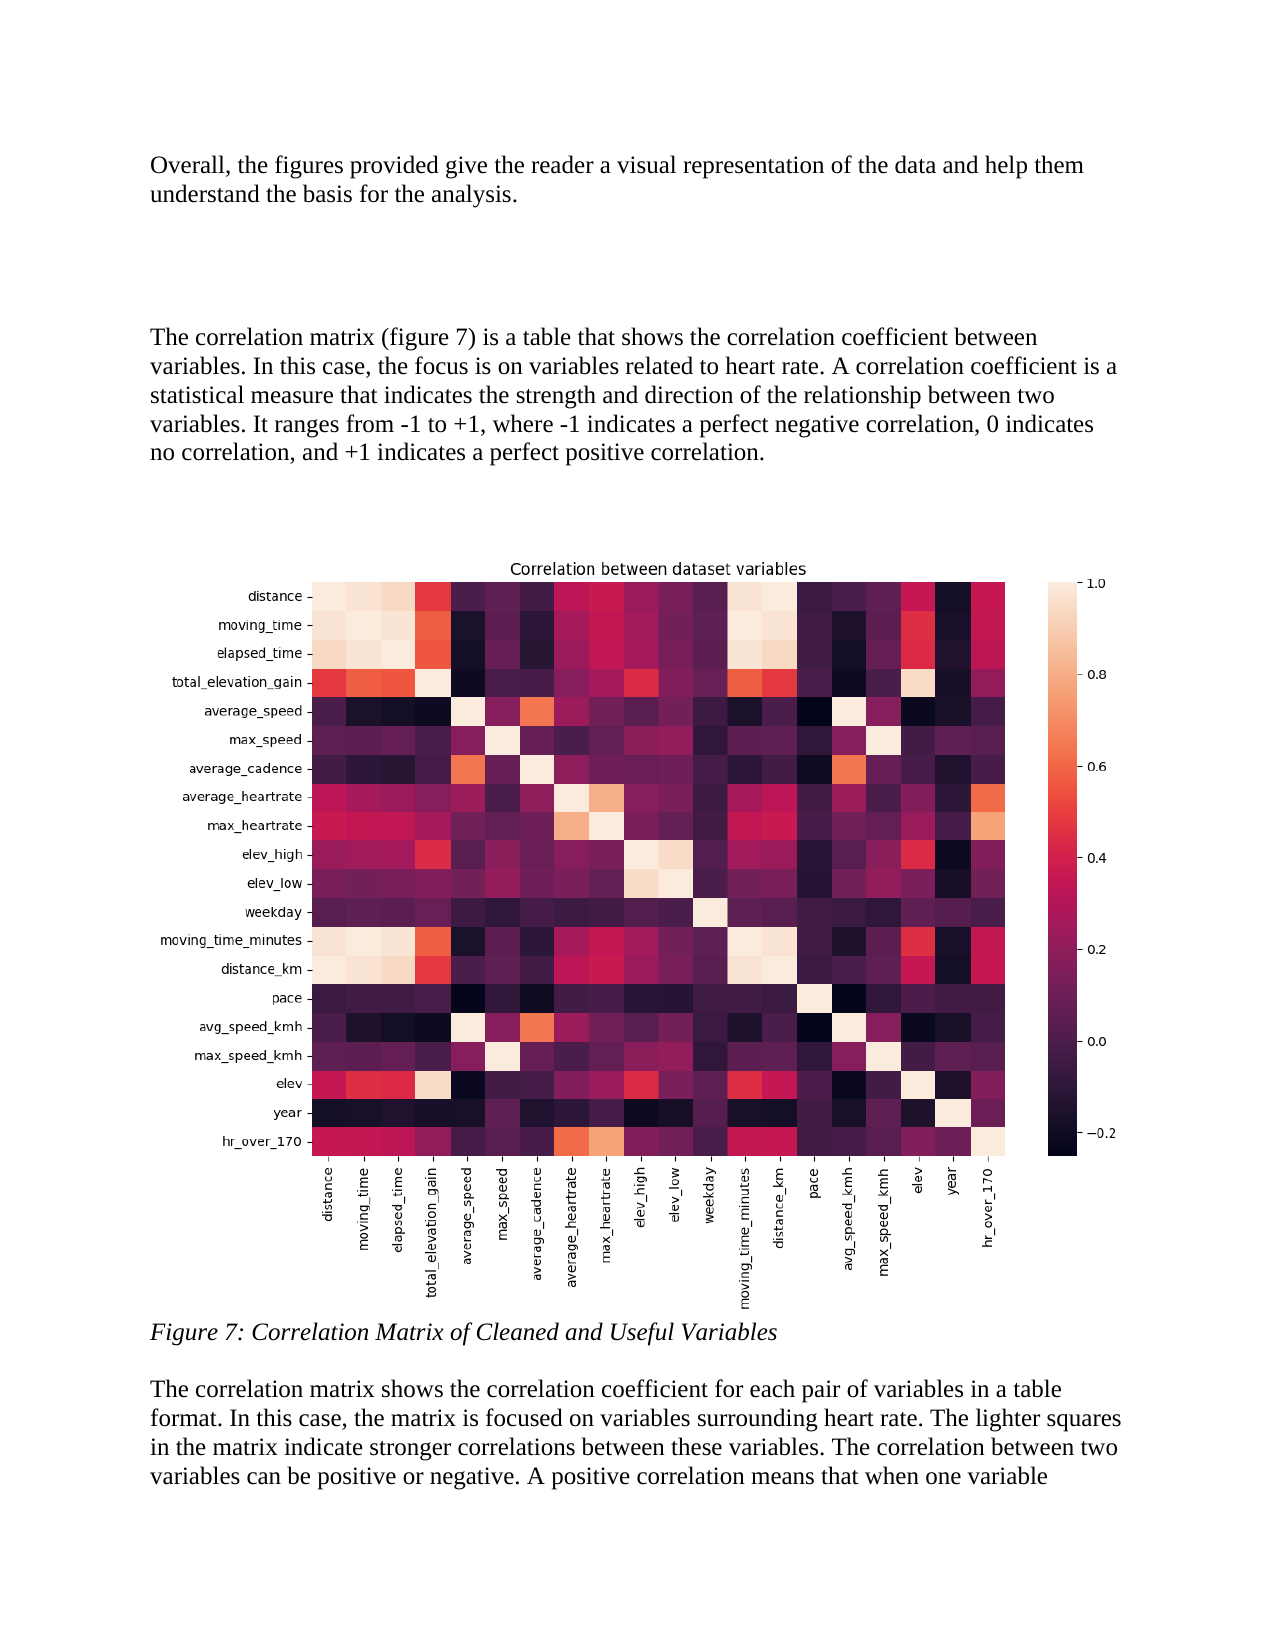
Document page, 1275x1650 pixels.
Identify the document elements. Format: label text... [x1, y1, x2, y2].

text Figure 7: Correlation Matrix of Cleaned and Useful Variables [150, 1317, 1125, 1346]
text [150, 1374, 1125, 1489]
text The correlation matrix (figure 7) is a table that shows the correlation coefficient between variables. In this case, the focus is on variables related to heart rate. A correlation coefficient is a statistical measure that indicates the strength and direction of the relationship between two variables. It ranges from -1 to +1, where -1 indicates a perfect negative correlation, 0 indicates no correlation, and +1 indicates a perfect positive correlation. [150, 322, 1125, 466]
text Overall, the figures provided give the reader a visual representation of the data and help them understand the basis for the analysis. [150, 150, 1125, 207]
picture [150, 552, 1125, 1317]
